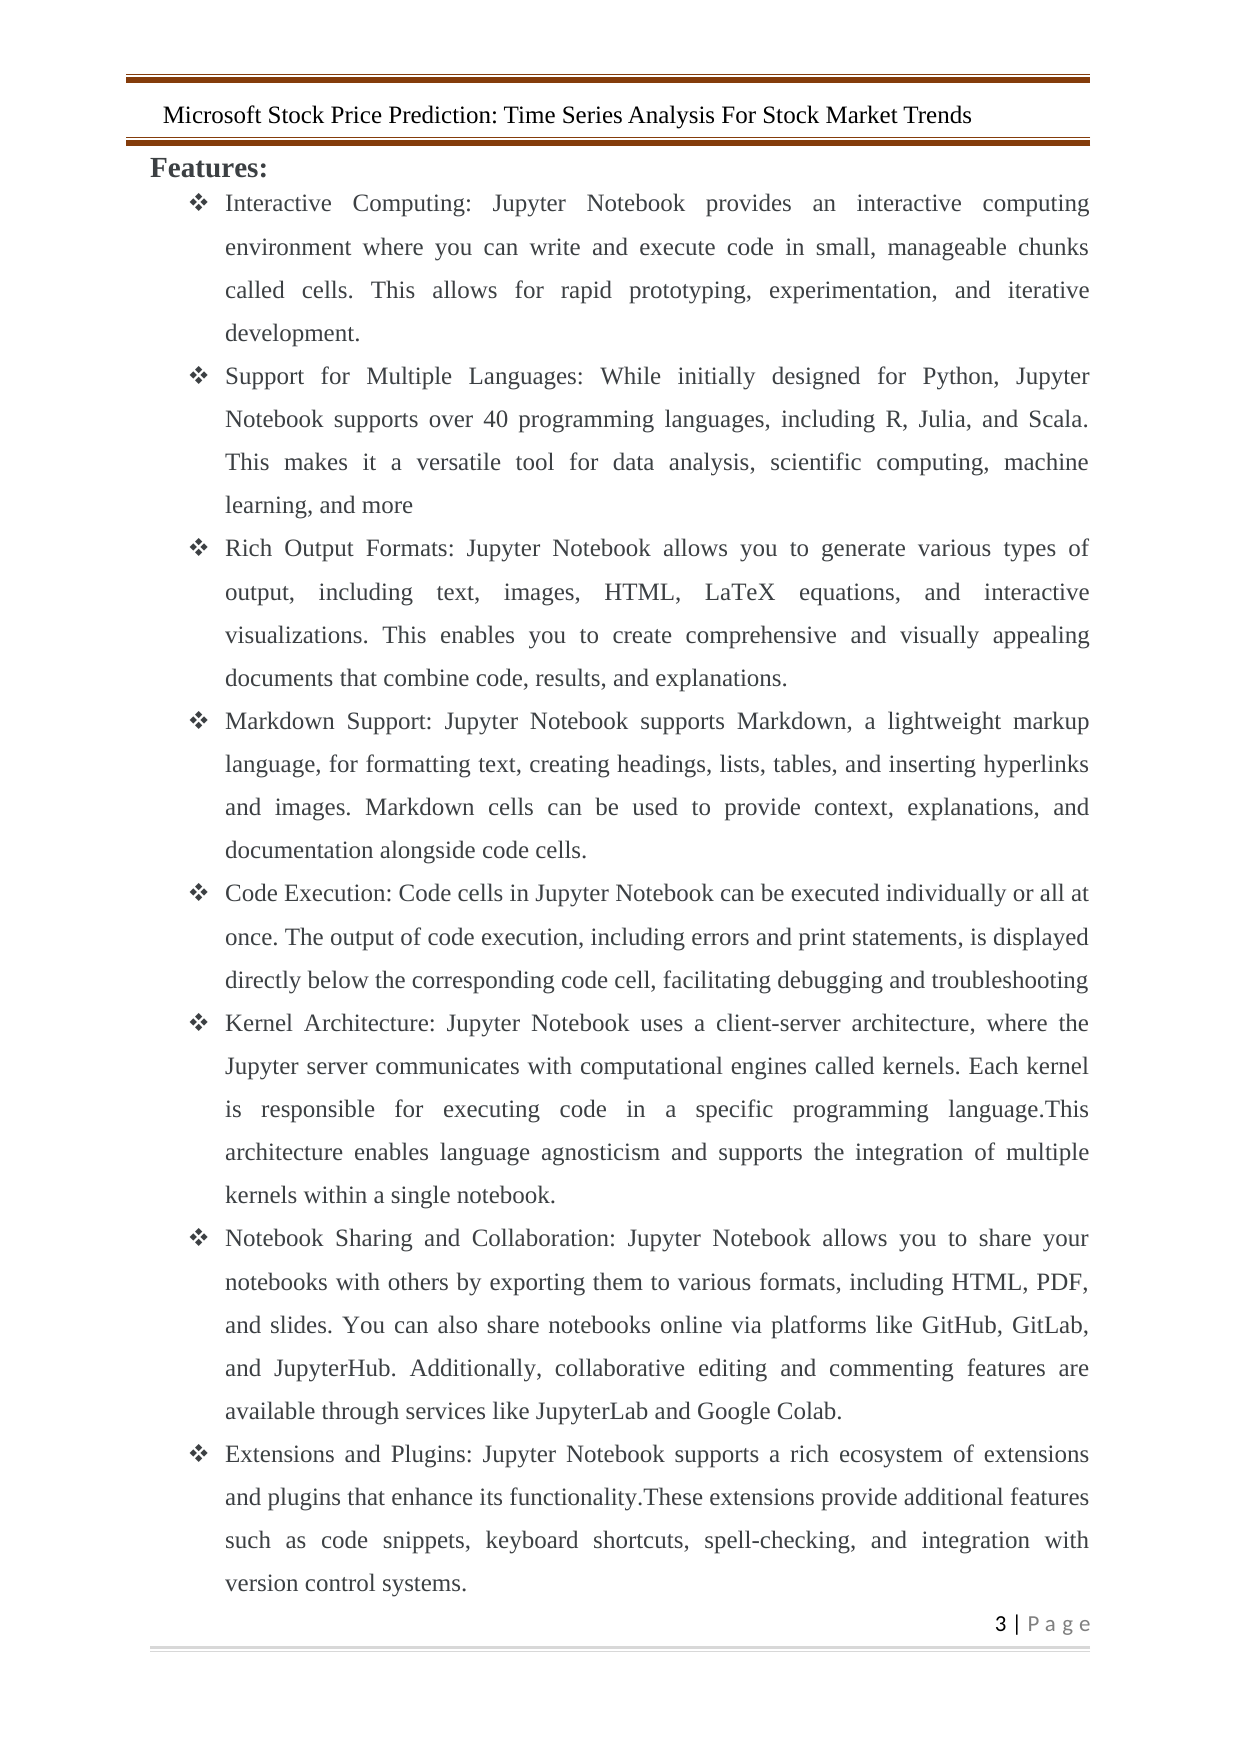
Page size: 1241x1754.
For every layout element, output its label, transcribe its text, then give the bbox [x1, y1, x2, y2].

list Code Execution: Code cells in Jupyter Notebook can be executed individually or all at once. The output of code execution, including errors and print statements, is displayed directly below the corresponding code cell, facilitating debugging and troubleshooting [187, 878, 1090, 993]
list Interactive Computing: Jupyter Notebook provides an interactive computing environment where you can write and execute code in small, manageable chunks called cells. This allows for rapid prototyping, experimentation, and iterative development. [187, 188, 1090, 347]
list Extensions and Plugins: Jupyter Notebook supports a rich ecosystem of extensions and plugins that enhance its functionality.These extensions provide additional features such as code snippets, keyboard shortcuts, spell-checking, and integration with version control systems. [187, 1439, 1090, 1597]
list Markdown Support: Jupyter Notebook supports Markdown, a lightweight markup language, for formatting text, creating headings, lists, tables, and inserting hyperlinks and images. Markdown cells can be used to provide context, explanations, and documentation alongside code cells. [187, 706, 1090, 864]
list Rich Output Formats: Jupyter Notebook allows you to generate various types of output, including text, images, HTML, LaTeX equations, and interactive visualizations. This enables you to create comprehensive and visually appealing documents that combine code, results, and explanations. [187, 533, 1090, 692]
list Kernel Architecture: Jupyter Notebook uses a client-server architecture, where the Jupyter server communicates with computational engines called kernels. Each kernel is responsible for executing code in a specific programming language.This architecture enables language agnosticism and supports the integration of multiple kernels within a single notebook. [187, 1008, 1090, 1209]
text Features: [150, 150, 1090, 183]
list Support for Multiple Languages: While initially designed for Python, Jupyter Notebook supports over 40 programming languages, including R, Julia, and Scala. This makes it a versatile tool for data analysis, scientific computing, machine learning, and more [187, 361, 1090, 519]
list Notebook Sharing and Collaboration: Jupyter Notebook allows you to share your notebooks with others by exporting them to various formats, including HTML, PDF, and slides. You can also share notebooks online via platforms like GitHub, GitLab, and JupyterHub. Additionally, collaborative editing and commenting features are available through services like JupyterLab and Google Colab. [187, 1223, 1090, 1425]
